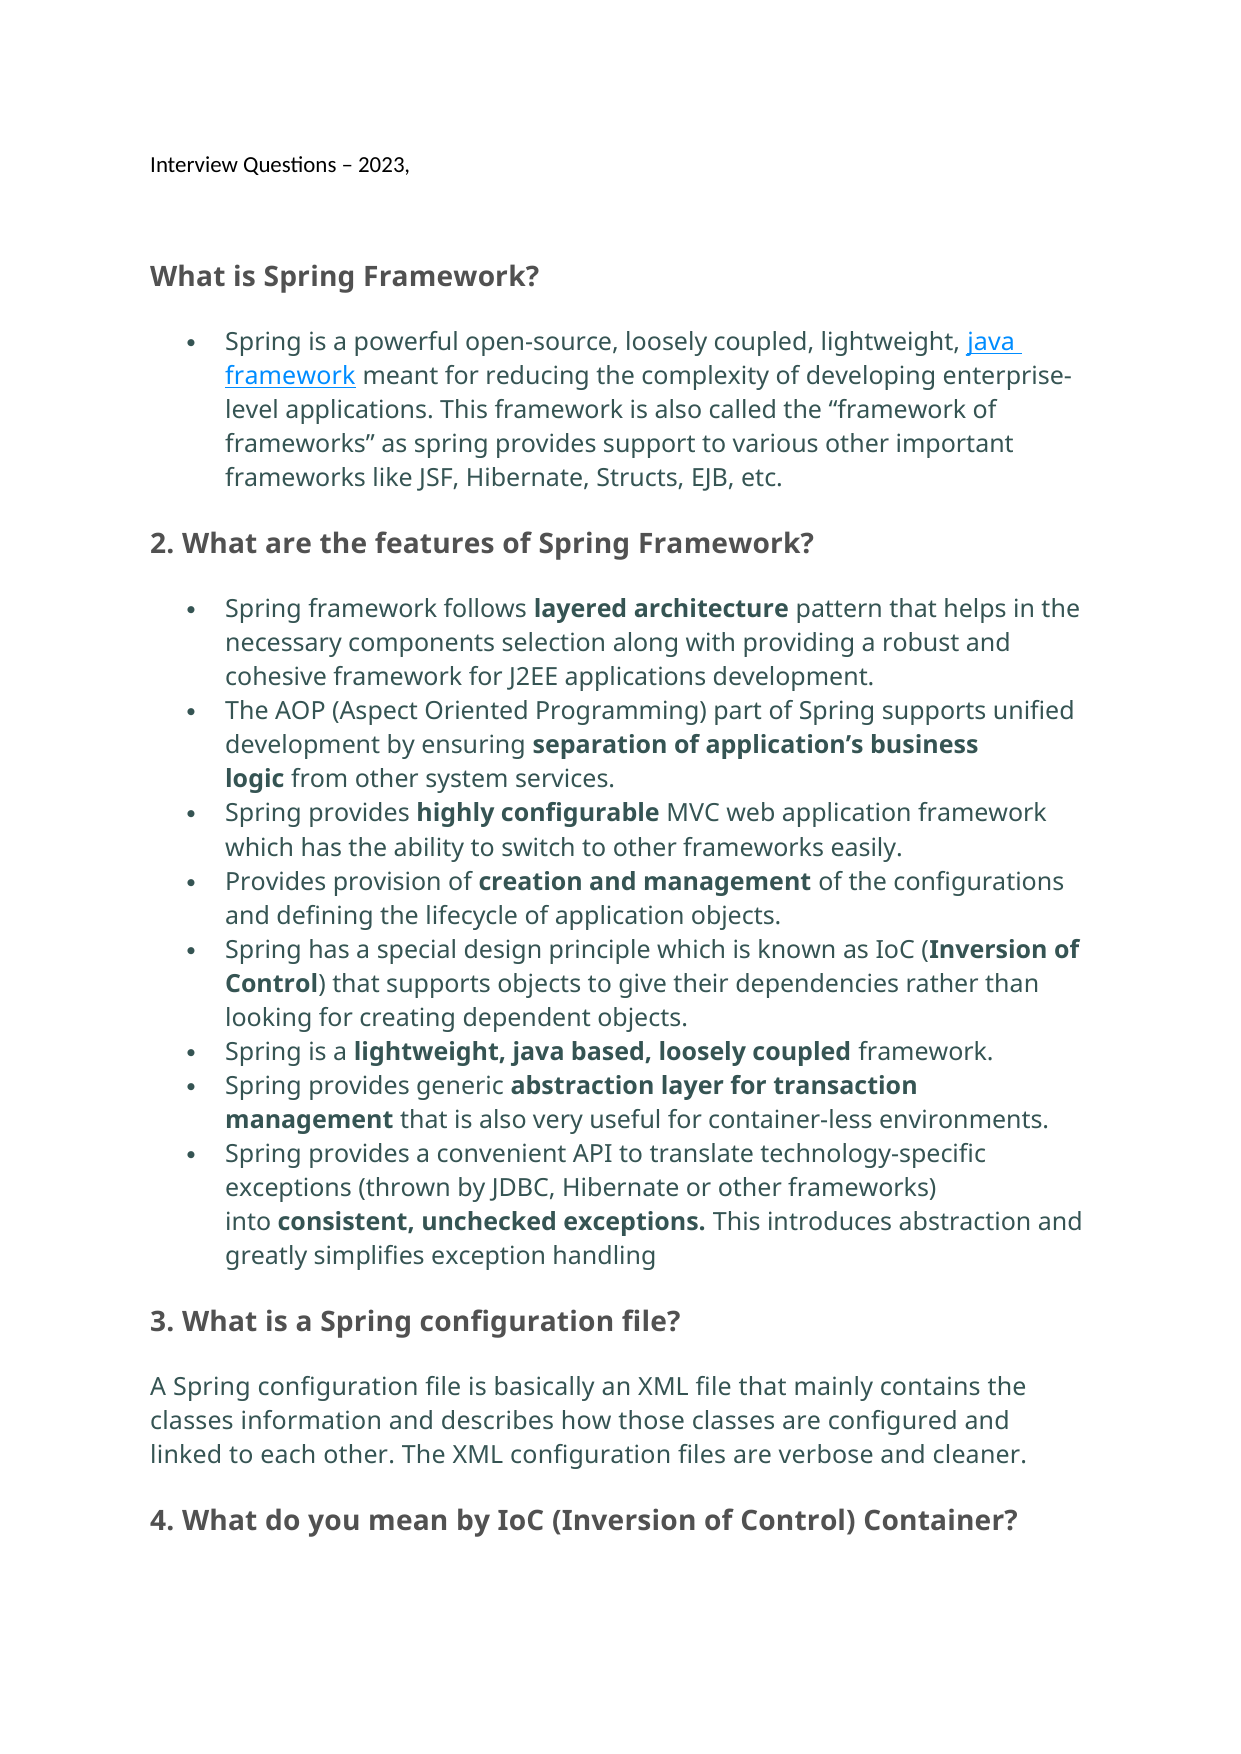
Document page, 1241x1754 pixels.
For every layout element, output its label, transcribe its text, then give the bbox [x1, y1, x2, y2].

list Spring framework follows layered architecture pattern that helps in the necessary components selection along with providing a robust and cohesive framework for J2EE applications development. [187, 591, 1090, 693]
list The AOP (Aspect Oriented Programming) part of Spring supports unified development by ensuring separation of application’s business logic from other system services. [187, 693, 1090, 795]
list Spring provides generic abstraction layer for transaction management that is also very useful for container-less environments. [187, 1068, 1090, 1136]
list Spring provides highly configurable MVC web application framework which has the ability to switch to other frameworks easily. [187, 795, 1090, 863]
list Provides provision of creation and management of the configurations and defining the lifecycle of application objects. [187, 863, 1090, 931]
list Spring is a powerful open-source, loosely coupled, lightweight, java framework meant for reducing the complexity of developing enterprise-level applications. This framework is also called the “framework of frameworks” as spring provides support to various other important frameworks like JSF, Hibernate, Structs, EJB, etc. [187, 324, 1090, 494]
text Interview Questions – 2023, [150, 150, 1090, 178]
subtitle 4. What do you mean by IoC (Inversion of Control) Container? [150, 1500, 1090, 1538]
text 2. What are the features of Spring Framework? [150, 523, 1090, 562]
subtitle 3. What is a Spring configuration file? [150, 1301, 1090, 1339]
list Spring has a special design principle which is known as IoC (Inversion of Control) that supports objects to give their dependencies rather than looking for creating dependent objects. [187, 931, 1090, 1033]
text What is Spring Framework? [150, 256, 1090, 294]
list Spring is a lightweight, java based, loosely coupled framework. [187, 1033, 1090, 1068]
text A Spring configuration file is basically an XML file that mainly contains the classes information and describes how those classes are configured and linked to each other. The XML configuration files are verbose and cleaner. [150, 1369, 1090, 1471]
list Spring provides a convenient API to translate technology-specific exceptions (thrown by JDBC, Hibernate or other frameworks) into consistent, unchecked exceptions. This introduces abstraction and greatly simplifies exception handling [187, 1136, 1090, 1272]
